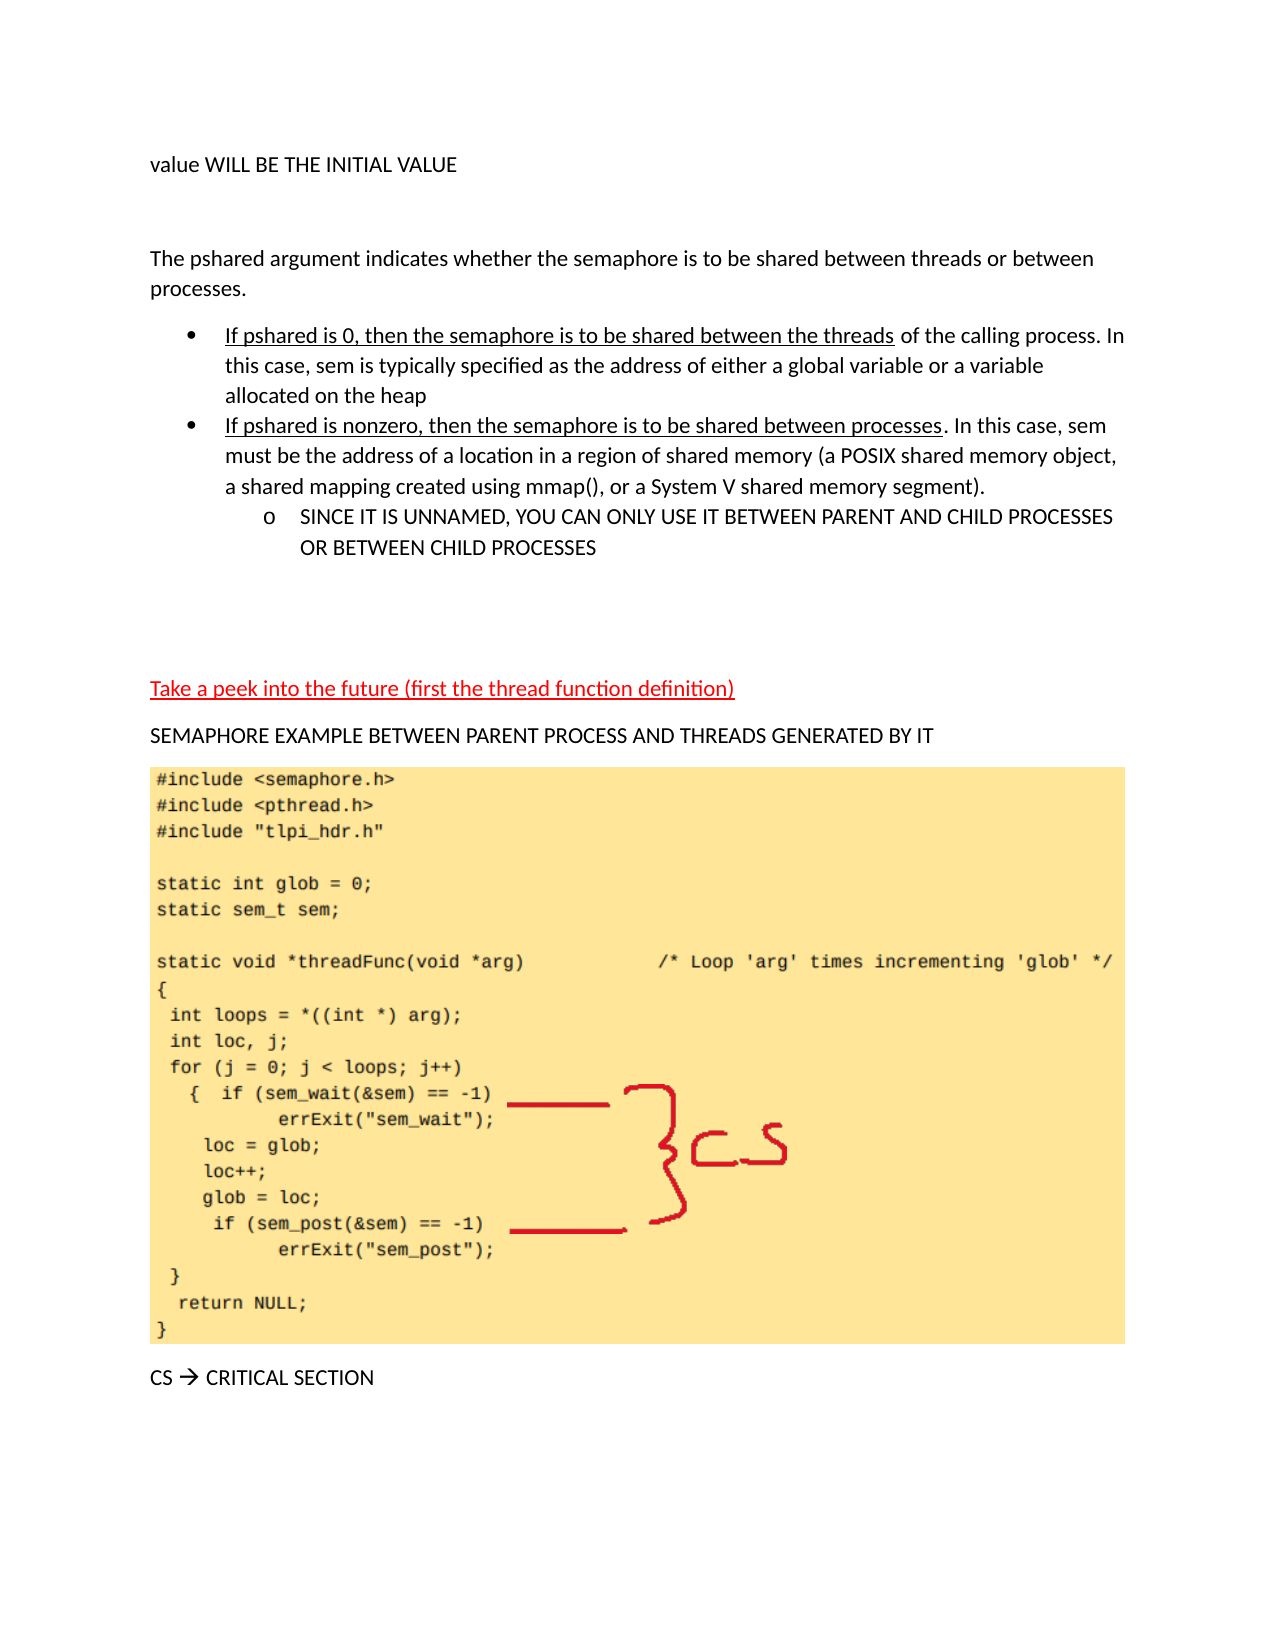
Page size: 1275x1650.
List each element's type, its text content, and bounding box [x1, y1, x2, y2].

text value WILL BE THE INITIAL VALUE [150, 150, 1125, 178]
list SINCE IT IS UNNAMED, YOU CAN ONLY USE IT BETWEEN PARENT AND CHILD PROCESSES OR BETWEEN CHILD PROCESSES [262, 502, 1125, 561]
list If pshared is 0, then the semaphore is to be shared between the threads of the calling process. In this case, sem is typically specified as the address of either a global variable or a variable allocated on the heap [187, 321, 1125, 409]
list If pshared is nonzero, then the semaphore is to be shared between processes. In this case, sem must be the address of a location in a region of shared memory (a POSIX shared memory object, a shared mapping created using mmap(), or a System V shared memory segment). [187, 411, 1125, 500]
picture [150, 767, 1125, 1344]
text SEMAPHORE EXAMPLE BETWEEN PARENT PROCESS AND THREADS GENERATED BY IT [150, 721, 1125, 749]
text Take a peek into the future (first the thread function definition) [150, 674, 1125, 702]
text CS CRITICAL SECTION [150, 1363, 1125, 1391]
text The pshared argument indicates whether the semaphore is to be shared between threads or between processes. [150, 244, 1125, 302]
